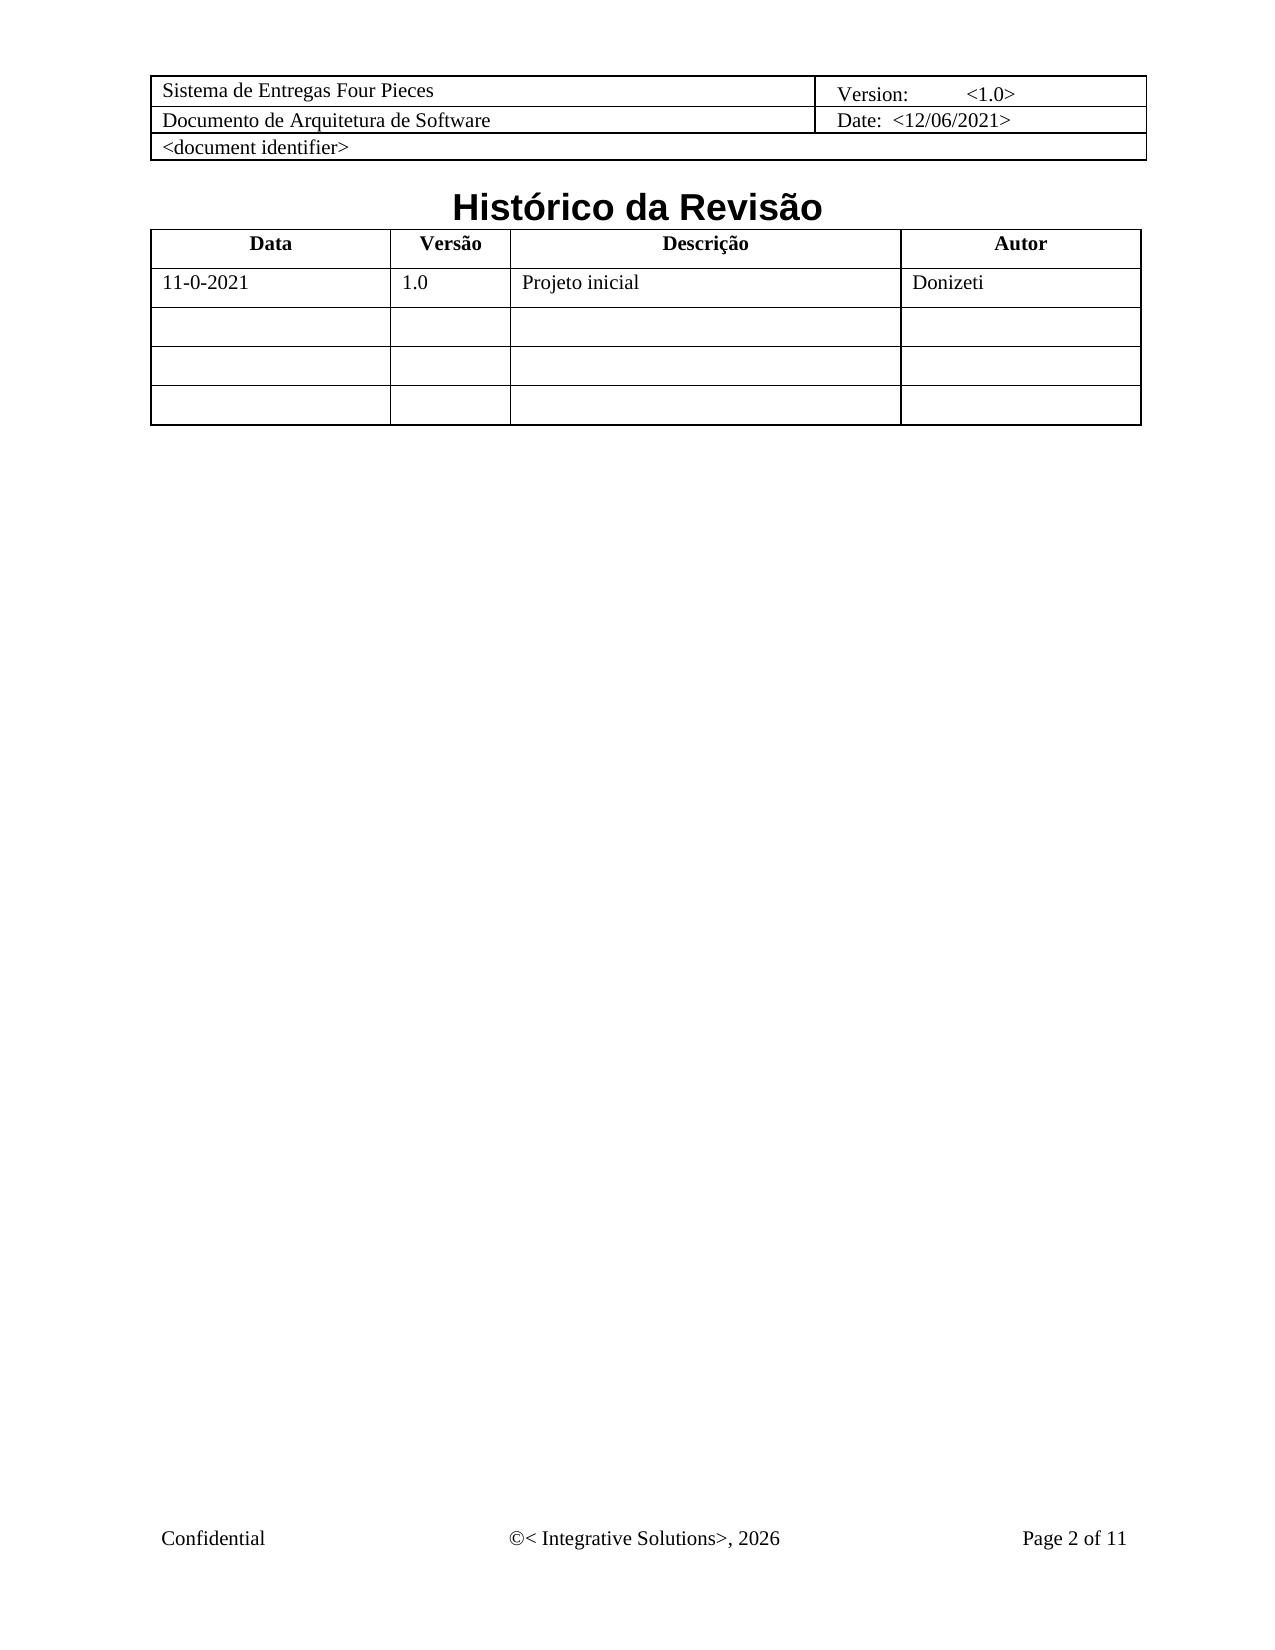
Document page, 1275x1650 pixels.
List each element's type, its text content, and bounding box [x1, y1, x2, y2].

table_cell Donizeti [902, 269, 1140, 307]
title Histórico da Revisão [150, 185, 1125, 228]
table_cell 11-0-2021 [152, 269, 390, 307]
table_cell [391, 386, 510, 424]
table_cell [152, 347, 390, 385]
table_cell 1.0 [391, 269, 510, 307]
table_cell [511, 347, 900, 385]
table_cell [152, 308, 390, 346]
table_header Descrição [511, 230, 900, 268]
table_cell [902, 308, 1140, 346]
table_cell [391, 347, 510, 385]
table_cell [511, 386, 900, 424]
table_cell [902, 386, 1140, 424]
table_header Autor [902, 230, 1140, 268]
table_header Data [152, 230, 390, 268]
table_cell [511, 308, 900, 346]
table_header Versão [391, 230, 510, 268]
table_cell Projeto inicial [511, 269, 900, 307]
table_cell [902, 347, 1140, 385]
table_cell [391, 308, 510, 346]
table_cell [152, 386, 390, 424]
